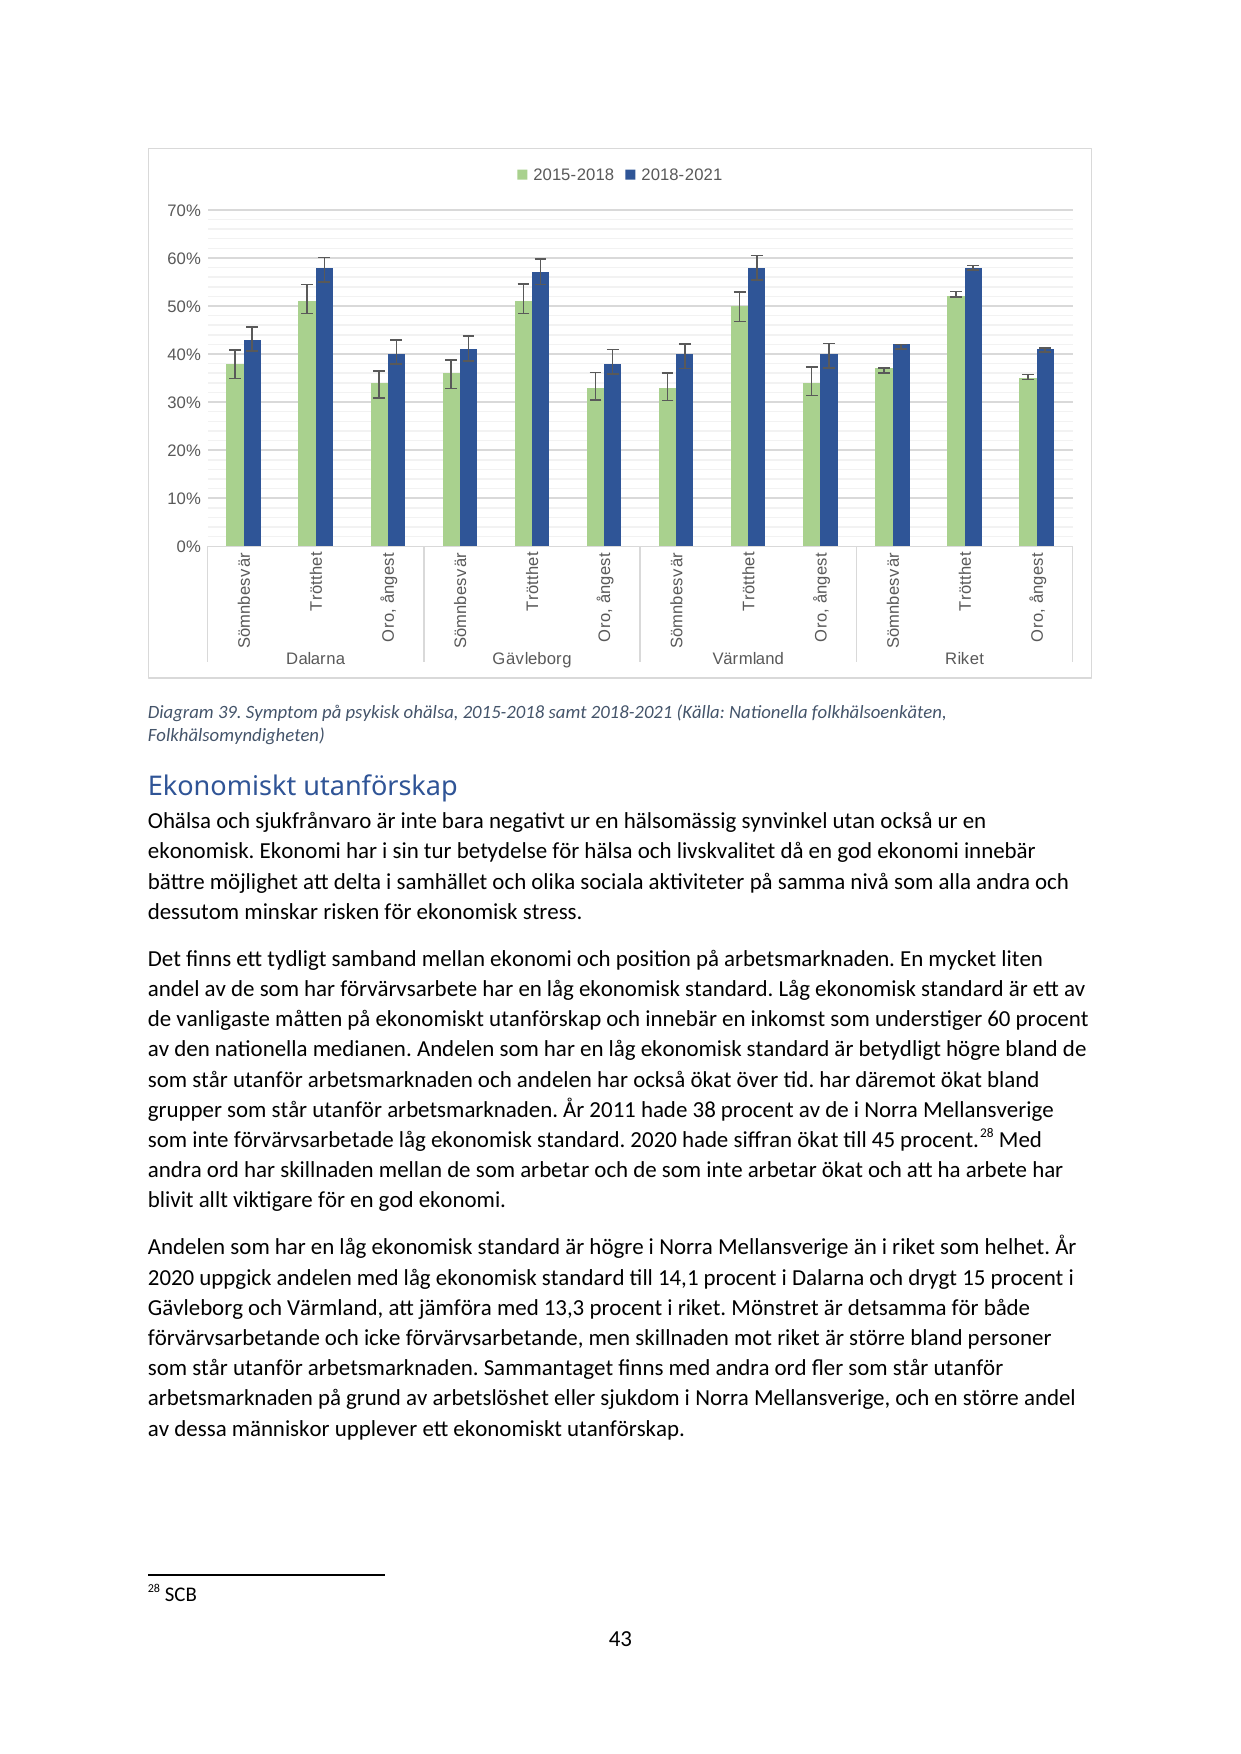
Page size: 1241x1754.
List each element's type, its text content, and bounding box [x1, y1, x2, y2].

text Diagram 39. Symptom på psykisk ohälsa, 2015-2018 samt 2018-2021 (Källa: Nationella folkhälsoenkäten, Folkhälsomyndigheten) [148, 700, 1093, 746]
text Ohälsa och sjukfrånvaro är inte bara negativt ur en hälsomässig synvinkel utan också ur en ekonomisk. Ekonomi har i sin tur betydelse för hälsa och livskvalitet då en god ekonomi innebär bättre möjlighet att delta i samhället och olika sociala aktiviteter på samma nivå som alla andra och dessutom minskar risken för ekonomisk stress. [148, 806, 1093, 925]
subtitle Ekonomiskt utanförskap [148, 767, 1093, 803]
text Det finns ett tydligt samband mellan ekonomi och position på arbetsmarknaden. En mycket liten andel av de som har förvärvsarbete har en låg ekonomisk standard. Låg ekonomisk standard är ett av de vanligaste måtten på ekonomiskt utanförskap och innebär en inkomst som understiger 60 procent av den nationella medianen. Andelen som har en låg ekonomisk standard är betydligt högre bland de som står utanför arbetsmarknaden och andelen har också ökat över tid. har däremot ökat bland grupper som står utanför arbetsmarknaden. År 2011 hade 38 procent av de i Norra Mellansverige som inte förvärvsarbetade låg ekonomisk standard. 2020 hade siffran ökat till 45 procent. Med andra ord har skillnaden mellan de som arbetar och de som inte arbetar ökat och att ha arbete har blivit allt viktigare för en god ekonomi. [148, 944, 1093, 1213]
text Andelen som har en låg ekonomisk standard är högre i Norra Mellansverige än i riket som helhet. År 2020 uppgick andelen med låg ekonomisk standard till 14,1 procent i Dalarna och drygt 15 procent i Gävleborg och Värmland, att jämföra med 13,3 procent i riket. Mönstret är detsamma för både förvärvsarbetande och icke förvärvsarbetande, men skillnaden mot riket är större bland personer som står utanför arbetsmarknaden. Sammantaget finns med andra ord fler som står utanför arbetsmarknaden på grund av arbetslöshet eller sjukdom i Norra Mellansverige, och en större andel av dessa människor upplever ett ekonomiskt utanförskap. [148, 1232, 1093, 1442]
